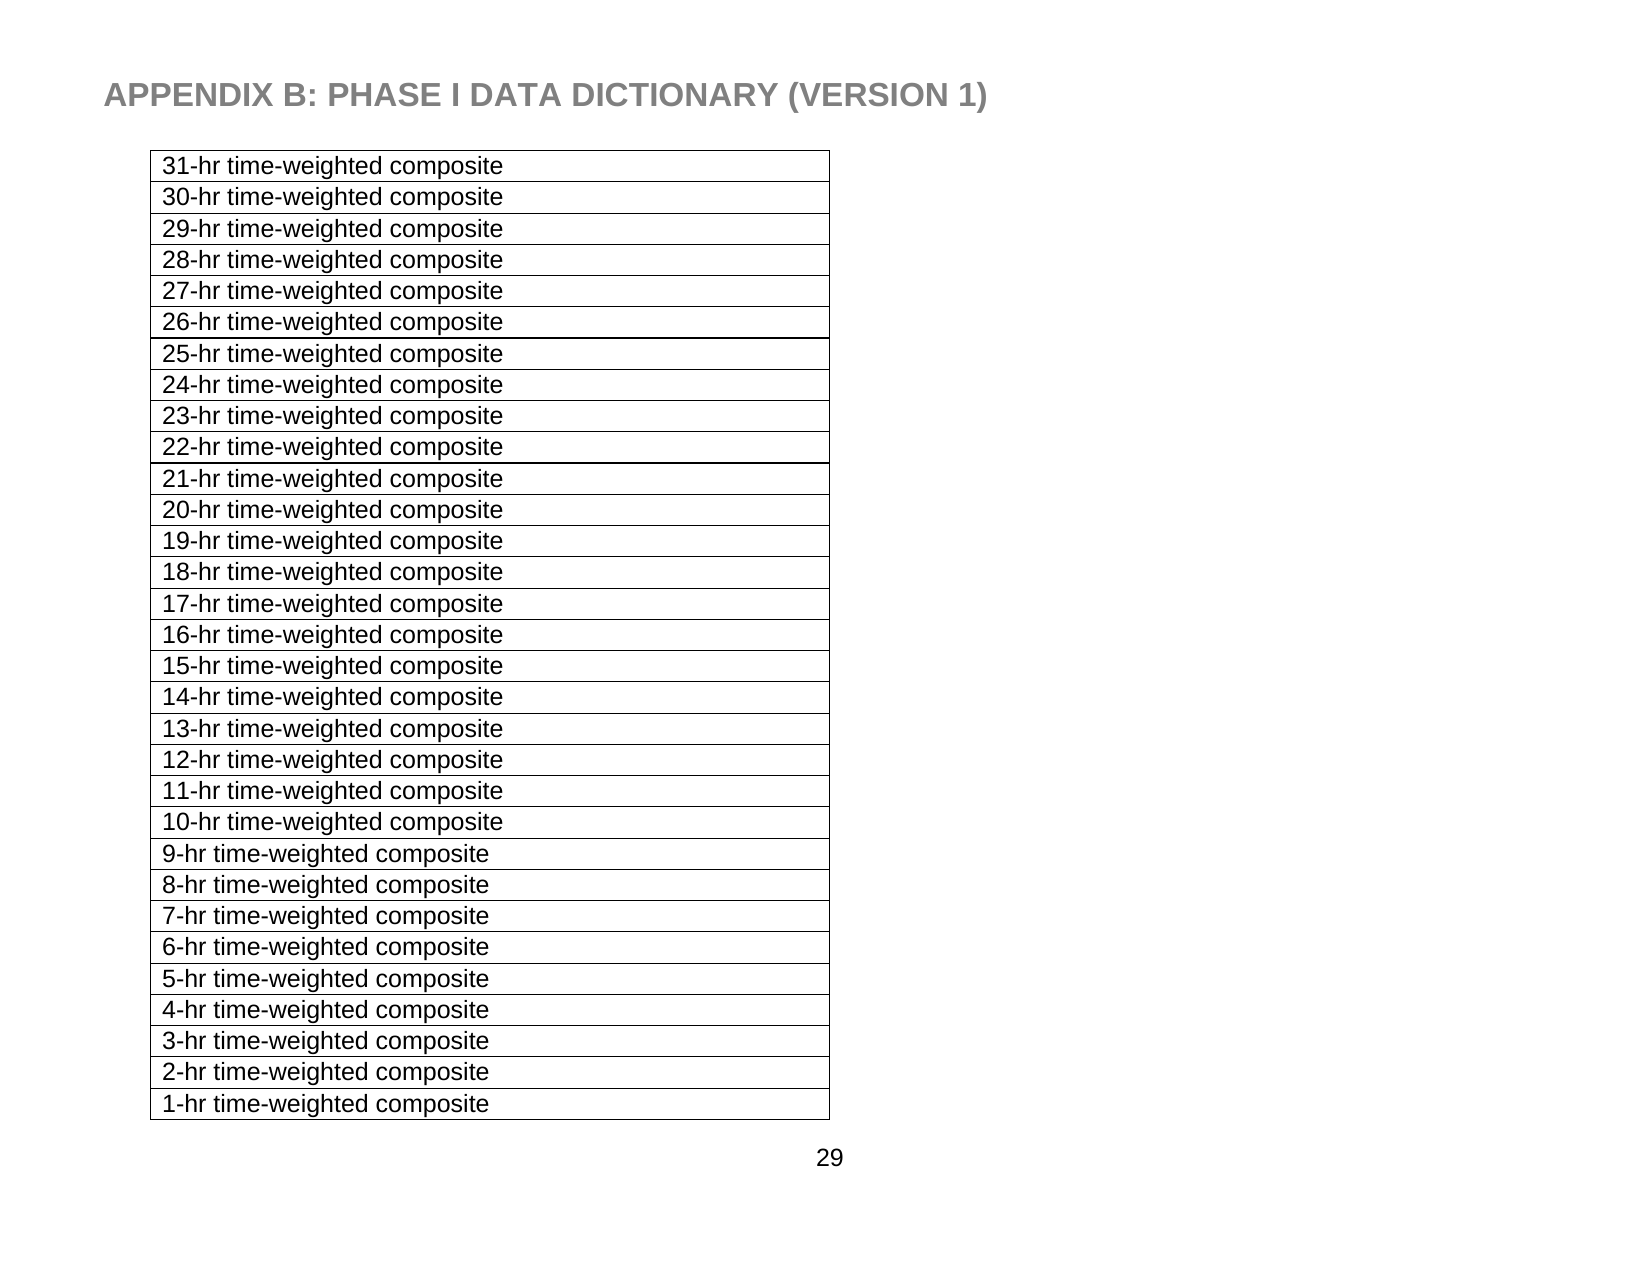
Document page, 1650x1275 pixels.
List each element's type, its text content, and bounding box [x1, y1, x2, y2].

table_cell 26-hr time-weighted composite [151, 307, 829, 337]
table_cell 25-hr time-weighted composite [151, 339, 829, 369]
table_cell 8-hr time-weighted composite [151, 870, 829, 900]
table_cell 18-hr time-weighted composite [151, 557, 829, 587]
table_cell 28-hr time-weighted composite [151, 245, 829, 275]
table_cell 27-hr time-weighted composite [151, 276, 829, 306]
table_cell 5-hr time-weighted composite [151, 964, 829, 994]
table_cell 3-hr time-weighted composite [151, 1026, 829, 1056]
table_cell 22-hr time-weighted composite [151, 432, 829, 462]
table_cell 19-hr time-weighted composite [151, 526, 829, 556]
table_cell 4-hr time-weighted composite [151, 995, 829, 1025]
table_cell 31-hr time-weighted composite [151, 151, 829, 181]
table_cell 20-hr time-weighted composite [151, 495, 829, 525]
table_cell 30-hr time-weighted composite [151, 182, 829, 212]
table_cell 15-hr time-weighted composite [151, 651, 829, 681]
table_cell 13-hr time-weighted composite [151, 714, 829, 744]
table_cell 11-hr time-weighted composite [151, 776, 829, 806]
table_cell 17-hr time-weighted composite [151, 589, 829, 619]
table_cell 24-hr time-weighted composite [151, 370, 829, 400]
table_cell 2-hr time-weighted composite [151, 1057, 829, 1087]
table_cell 23-hr time-weighted composite [151, 401, 829, 431]
table_cell 21-hr time-weighted composite [151, 464, 829, 494]
table_cell 9-hr time-weighted composite [151, 839, 829, 869]
table_cell 10-hr time-weighted composite [151, 807, 829, 837]
table_cell 29-hr time-weighted composite [151, 214, 829, 244]
table_cell 7-hr time-weighted composite [151, 901, 829, 931]
table_cell 16-hr time-weighted composite [151, 620, 829, 650]
table_cell 1-hr time-weighted composite [151, 1089, 829, 1119]
table_cell 12-hr time-weighted composite [151, 745, 829, 775]
table_cell 14-hr time-weighted composite [151, 682, 829, 712]
table_cell 6-hr time-weighted composite [151, 932, 829, 962]
